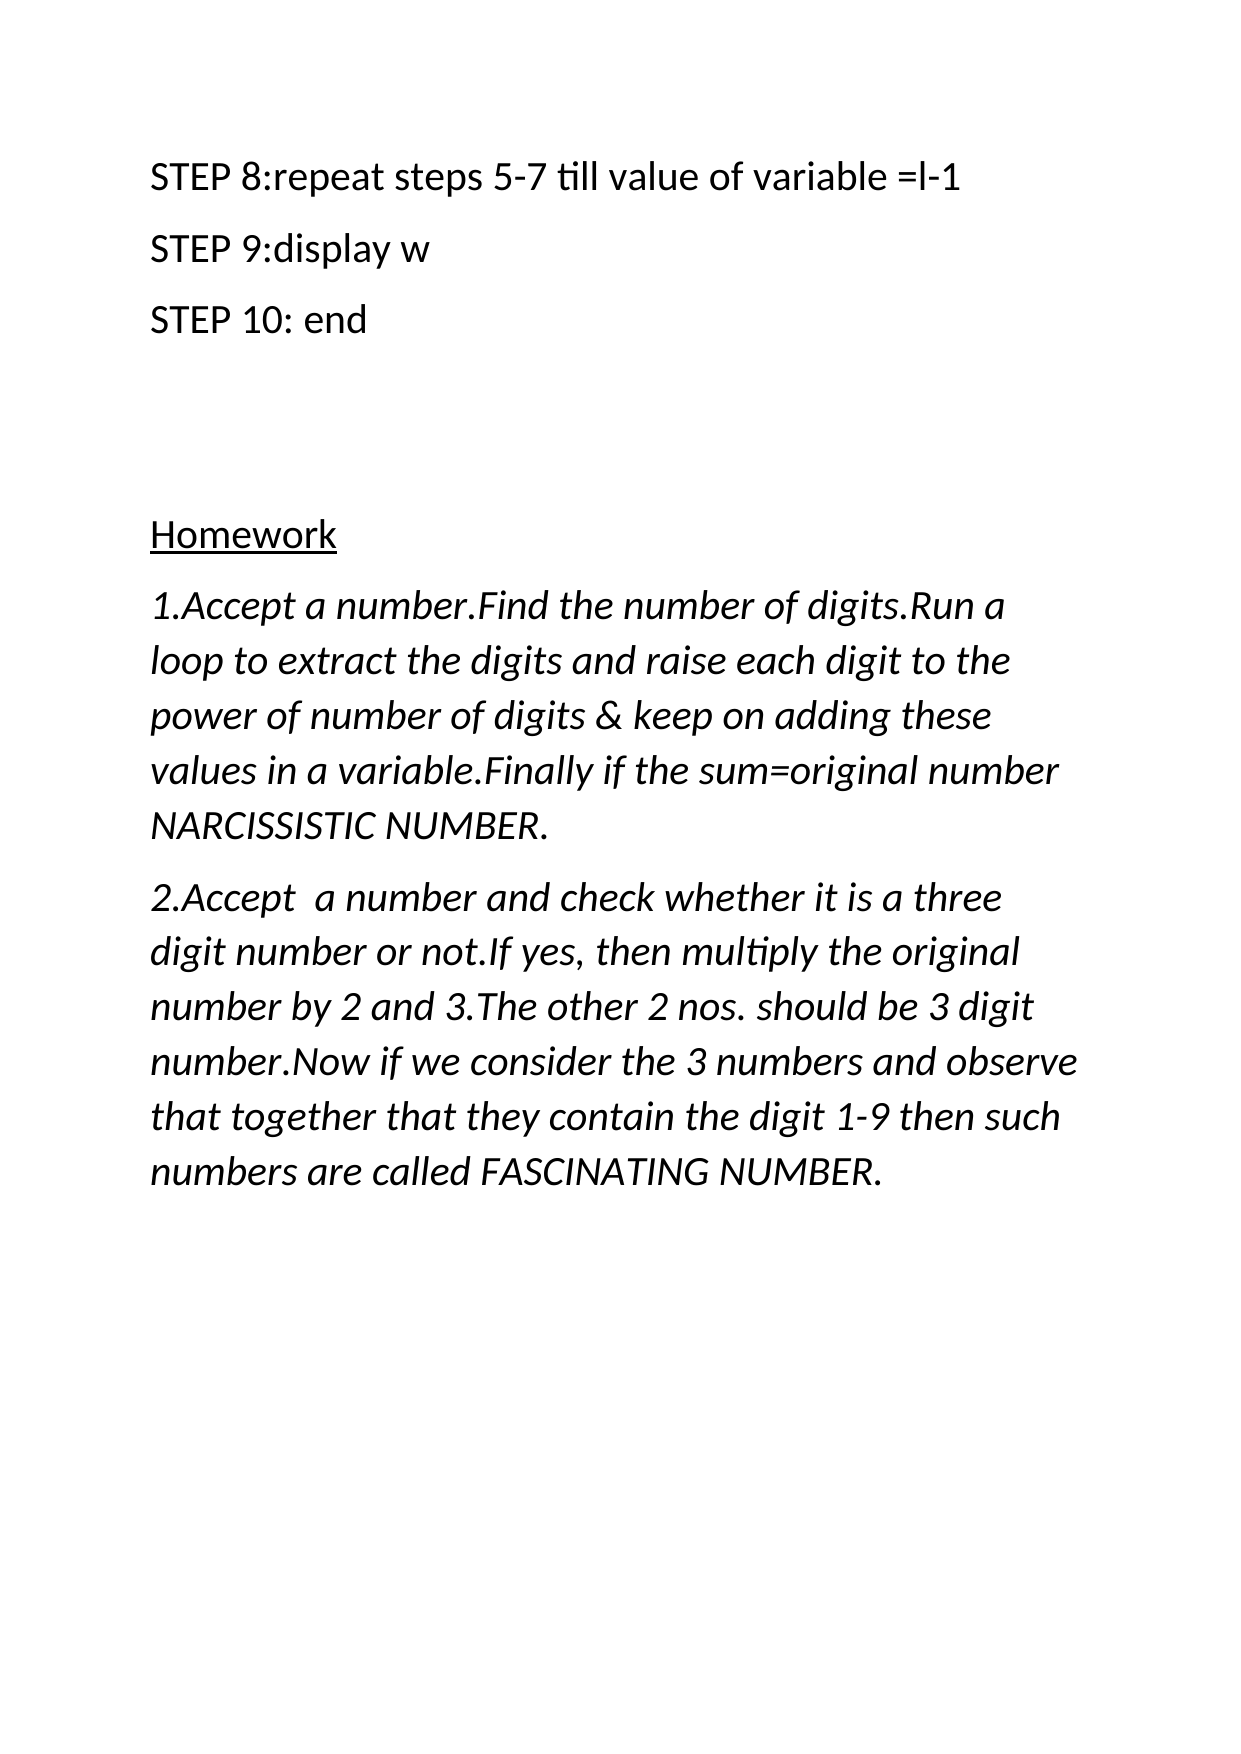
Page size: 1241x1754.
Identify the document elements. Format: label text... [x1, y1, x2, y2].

text STEP 8:repeat steps 5-7 till value of variable =l-1 [150, 150, 1090, 201]
text Homework [150, 508, 1090, 559]
text 2.Accept a number and check whether it is a three digit number or not.If yes, then multiply the original number by 2 and 3.The other 2 nos. should be 3 digit number.Now if we consider the 3 numbers and observe that together that they contain the digit 1-9 then such numbers are called FASCINATING NUMBER. [150, 871, 1090, 1196]
text STEP 9:display w [150, 222, 1090, 272]
text 1.Accept a number.Find the number of digits.Run a loop to extract the digits and raise each digit to the power of number of digits & keep on adding these values in a variable.Finally if the sum=original number NARCISSISTIC NUMBER. [150, 579, 1090, 850]
text STEP 10: end [150, 293, 1090, 344]
